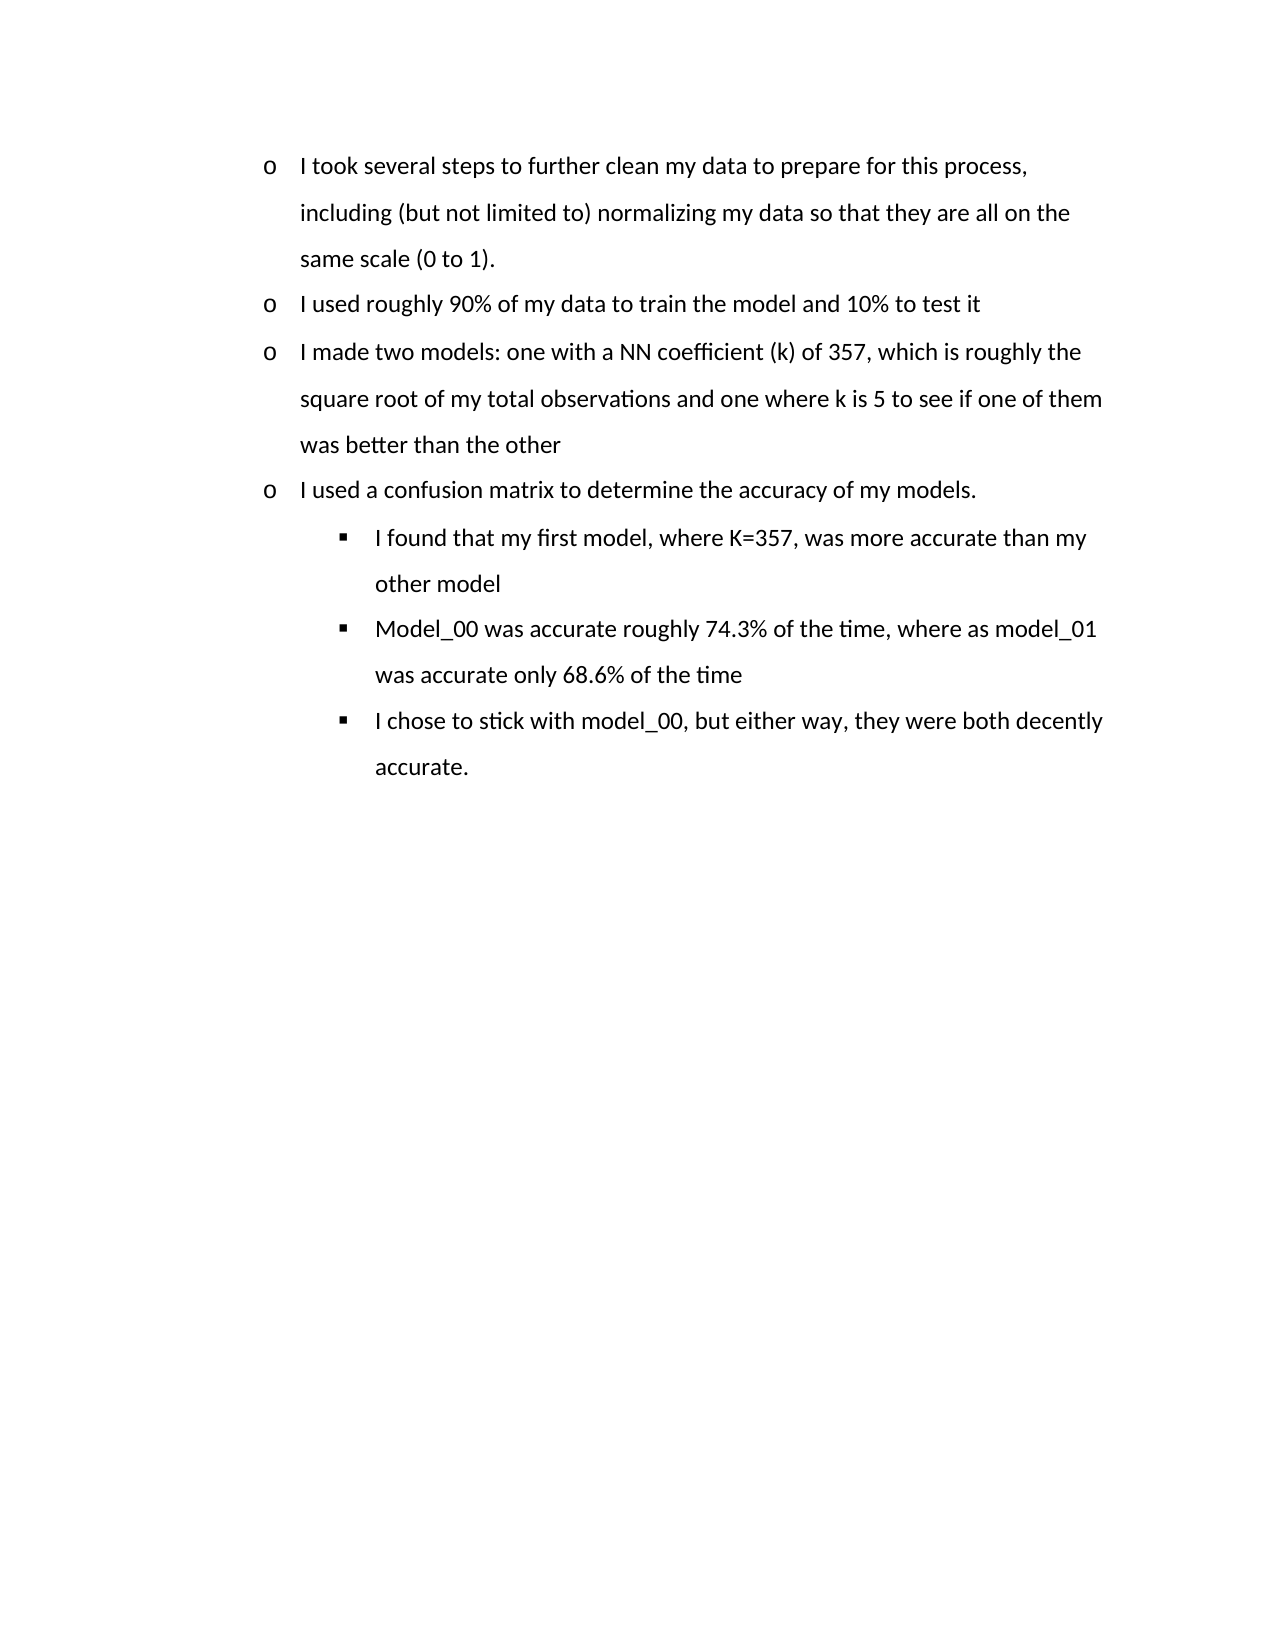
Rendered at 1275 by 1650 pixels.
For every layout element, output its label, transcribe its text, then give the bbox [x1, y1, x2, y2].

list I used roughly 90% of my data to train the model and 10% to test it [262, 288, 1125, 320]
list I made two models: one with a NN coefficient (k) of 357, which is roughly the square root of my total observations and one where k is 5 to see if one of them was better than the other [262, 336, 1125, 459]
list I found that my first model, where K=357, was more accurate than my other model [337, 522, 1125, 598]
list I used a confusion matrix to determine the accuracy of my models. [262, 474, 1125, 506]
list I took several steps to further clean my data to prepare for this process, including (but not limited to) normalizing my data so that they are all on the same scale (0 to 1). [262, 150, 1125, 273]
list Model_00 was accurate roughly 74.3% of the time, where as model_01 was accurate only 68.6% of the time [337, 613, 1125, 690]
list I chose to stick with model_00, but either way, they were both decently accurate. [337, 705, 1125, 781]
